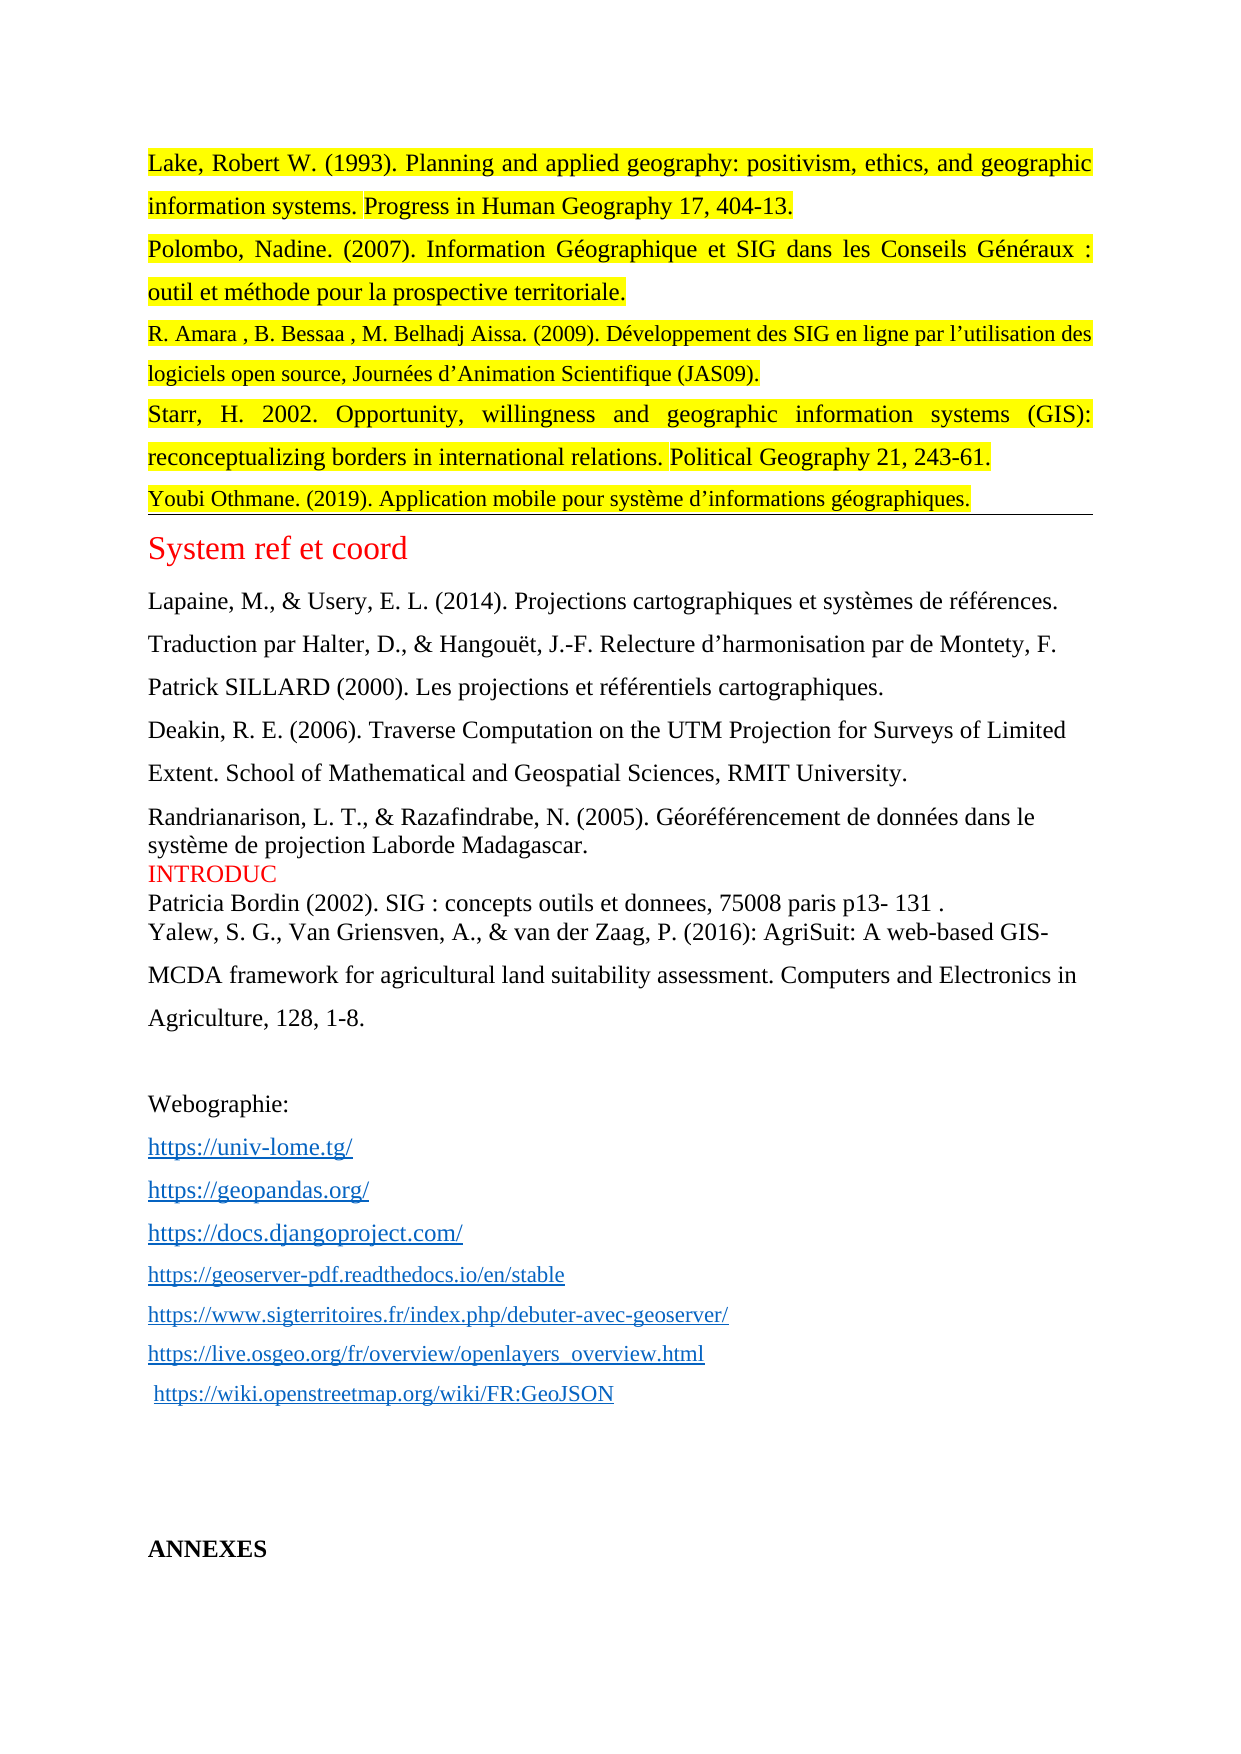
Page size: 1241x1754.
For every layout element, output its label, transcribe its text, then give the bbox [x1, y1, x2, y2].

text https://geopandas.org/ [148, 1175, 1093, 1204]
text https://univ-lome.tg/ [148, 1132, 1093, 1161]
text Starr, H. 2002. Opportunity, willingness and geographic information systems (GIS): reconceptualizing borders in international relations. Political Geography 21, 243-61. [148, 428, 1093, 471]
text Lake, Robert W. (1993). Planning and applied geography: positivism, ethics, and geographic information systems. Progress in Human Geography 17, 404-13. [148, 176, 1093, 219]
text Lapaine, M., & Usery, E. L. (2014). Projections cartographiques et systèmes de références. Traduction par Halter, D., & Hangouët, J.-F. Relecture d’harmonisation par de Montety, F. [148, 586, 1093, 658]
text Webographie: [148, 1089, 1093, 1118]
text Patrick SILLARD (2000). Les projections et référentiels cartographiques. [148, 672, 1093, 701]
text https://www.sigterritoires.fr/index.php/debuter-avec-geoserver/ [148, 1301, 1093, 1327]
text Randrianarison, L. T., & Razafindrabe, N. (2005). Géoréférencement de données dans le système de projection Laborde Madagascar. [148, 802, 1093, 859]
text Yalew, S. G., Van Griensven, A., & van der Zaag, P. (2016): AgriSuit: A web-based GIS-MCDA framework for agricultural land suitability assessment. Computers and Electronics in Agriculture, 128, 1-8. [148, 917, 1093, 1032]
text R. Amara , B. Bessaa , M. Belhadj Aissa. (2009). Développement des SIG en ligne par l’utilisation des logiciels open source, Journées d’Animation Scientifique (JAS09). [148, 346, 1093, 386]
text Youbi Othmane. (2019). Application mobile pour système d’informations géographiques. [148, 485, 1093, 514]
text INTRODUC [148, 859, 1093, 888]
text ANNEXES [148, 1534, 1093, 1563]
text System ref et coord [148, 528, 1093, 567]
text https://docs.djangoproject.com/ [148, 1218, 1093, 1247]
text https://live.osgeo.org/fr/overview/openlayers_overview.html [148, 1341, 1093, 1367]
text https://wiki.openstreetmap.org/wiki/FR:GeoJSON [148, 1380, 1093, 1406]
text Polombo, Nadine. (2007). Information Géographique et SIG dans les Conseils Généraux : outil et méthode pour la prospective territoriale. [148, 263, 1093, 306]
text Deakin, R. E. (2006). Traverse Computation on the UTM Projection for Surveys of Limited Extent. School of Mathematical and Geospatial Sciences, RMIT University. [148, 715, 1093, 787]
text https://geoserver-pdf.readthedocs.io/en/stable [148, 1262, 1093, 1288]
text Patricia Bordin (2002). SIG : concepts outils et donnees, 75008 paris p13- 131 . [148, 888, 1093, 917]
